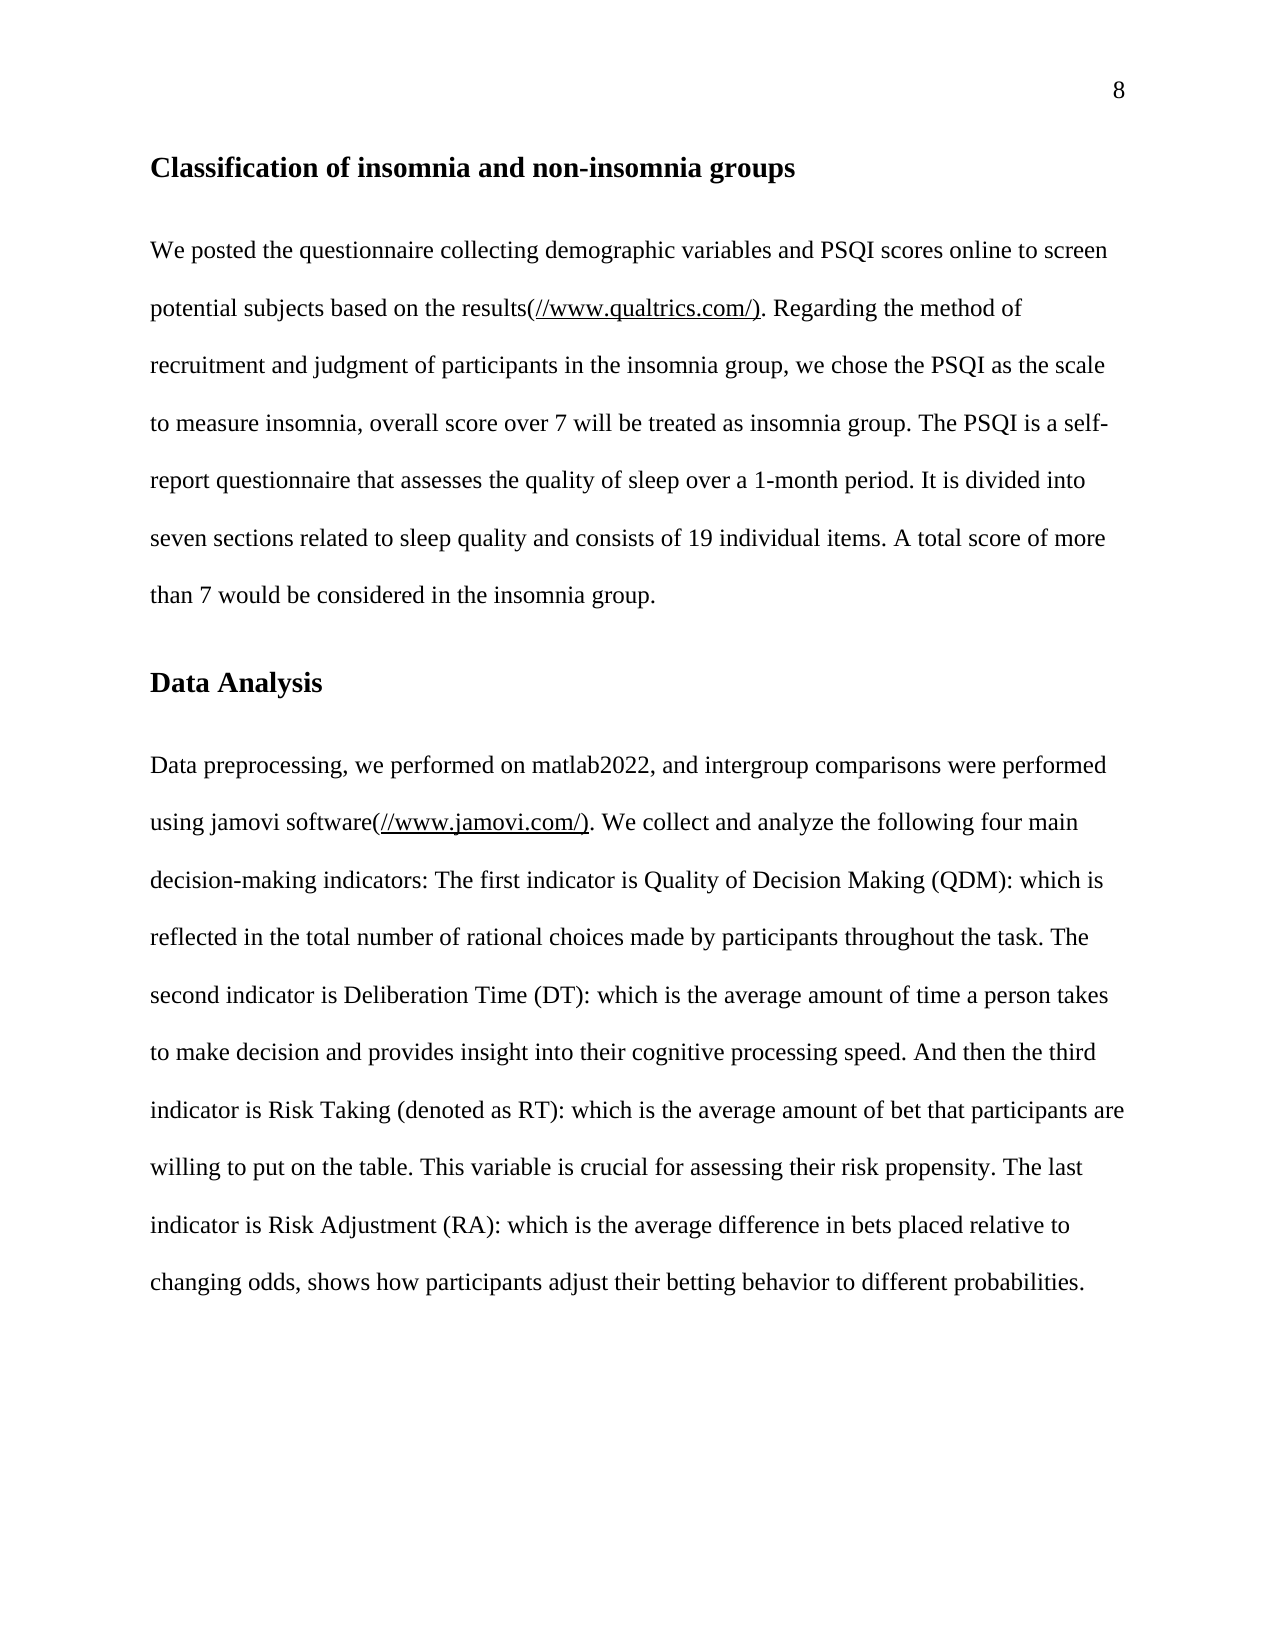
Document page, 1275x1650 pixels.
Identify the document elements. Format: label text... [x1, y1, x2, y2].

text We posted the questionnaire collecting demographic variables and PSQI scores online to screen potential subjects based on the results(//www.qualtrics.com/). Regarding the method of recruitment and judgment of participants in the insomnia group, we chose the PSQI as the scale to measure insomnia, overall score over 7 will be treated as insomnia group. The PSQI is a self-report questionnaire that assesses the quality of sleep over a 1-month period. It is divided into seven sections related to sleep quality and consists of 19 individual items. A total score of more than 7 would be considered in the insomnia group. [150, 235, 1125, 609]
text Data preprocessing, we performed on matlab2022, and intergroup comparisons were performed using jamovi software(//www.jamovi.com/). We collect and analyze the following four main decision-making indicators: The first indicator is Quality of Decision Making (QDM): which is reflected in the total number of rational choices made by participants throughout the task. The second indicator is Deliberation Time (DT): which is the average amount of time a person takes to make decision and provides insight into their cognitive processing speed. And then the third indicator is Risk Taking (denoted as RT): which is the average amount of bet that participants are willing to put on the table. This variable is crucial for assessing their risk propensity. The last indicator is Risk Adjustment (RA): which is the average difference in bets placed relative to changing odds, shows how participants adjust their betting behavior to different probabilities. [150, 750, 1125, 1296]
subtitle Data Analysis [150, 665, 1125, 698]
subtitle Classification of insomnia and non-insomnia groups [150, 150, 1125, 183]
